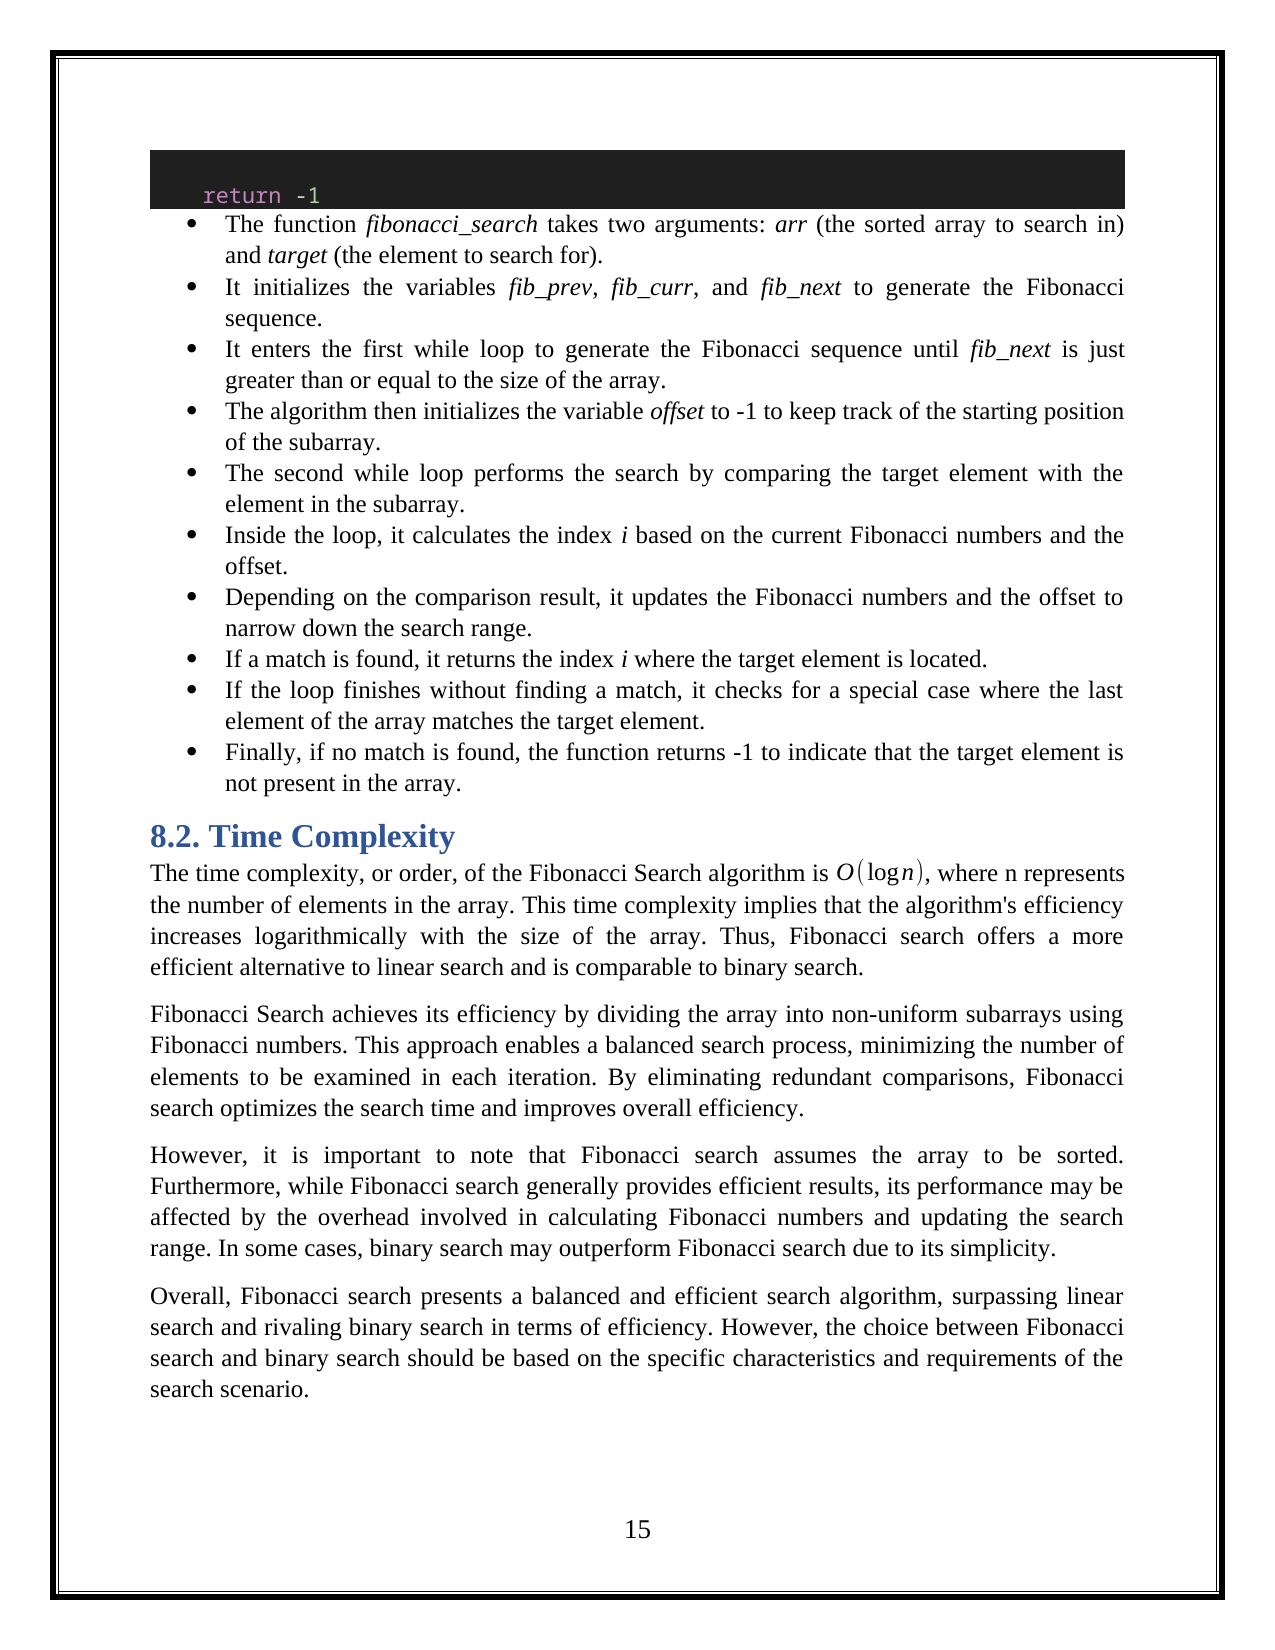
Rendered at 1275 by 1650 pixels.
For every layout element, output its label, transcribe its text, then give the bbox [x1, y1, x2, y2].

list Finally, if no match is found, the function returns -1 to indicate that the target element is not present in the array. [187, 737, 1125, 797]
text Overall, Fibonacci search presents a balanced and efficient search algorithm, surpassing linear search and rivaling binary search in terms of efficiency. However, the choice between Fibonacci search and binary search should be based on the specific characteristics and requirements of the search scenario. [150, 1281, 1125, 1403]
list The function fibonacci_search takes two arguments: arr (the sorted array to search in) and target (the element to search for). [187, 209, 1125, 269]
text return -1 [150, 180, 1125, 209]
list If a match is found, it returns the index i where the target element is located. [187, 644, 1125, 673]
list The algorithm then initializes the variable offset to -1 to keep track of the starting position of the subarray. [187, 396, 1125, 456]
list If the loop finishes without finding a match, it checks for a special case where the last element of the array matches the target element. [187, 675, 1125, 735]
list Depending on the comparison result, it updates the Fibonacci numbers and the offset to narrow down the search range. [187, 582, 1125, 642]
text Fibonacci Search achieves its efficiency by dividing the array into non-uniform subarrays using Fibonacci numbers. This approach enables a balanced search process, minimizing the number of elements to be examined in each iteration. By eliminating redundant comparisons, Fibonacci search optimizes the search time and improves overall efficiency. [150, 999, 1125, 1121]
text However, it is important to note that Fibonacci search assumes the array to be sorted. Furthermore, while Fibonacci search generally provides efficient results, its performance may be affected by the overhead involved in calculating Fibonacci numbers and updating the search range. In some cases, binary search may outperform Fibonacci search due to its simplicity. [150, 1140, 1125, 1262]
list It enters the first while loop to generate the Fibonacci sequence until fib_next is just greater than or equal to the size of the array. [187, 334, 1125, 393]
list It initializes the variables fib_prev, fib_curr, and fib_next to generate the Fibonacci sequence. [187, 272, 1125, 331]
list The second while loop performs the search by comparing the target element with the element in the subarray. [187, 458, 1125, 518]
text The time complexity, or order, of the Fibonacci Search algorithm is , where n represents the number of elements in the array. This time complexity implies that the algorithm's efficiency increases logarithmically with the size of the array. Thus, Fibonacci search offers a more efficient alternative to linear search and is comparable to binary search. [150, 857, 1125, 981]
subtitle 8.2. Time Complexity [150, 816, 1125, 854]
list Inside the loop, it calculates the index i based on the current Fibonacci numbers and the offset. [187, 520, 1125, 580]
